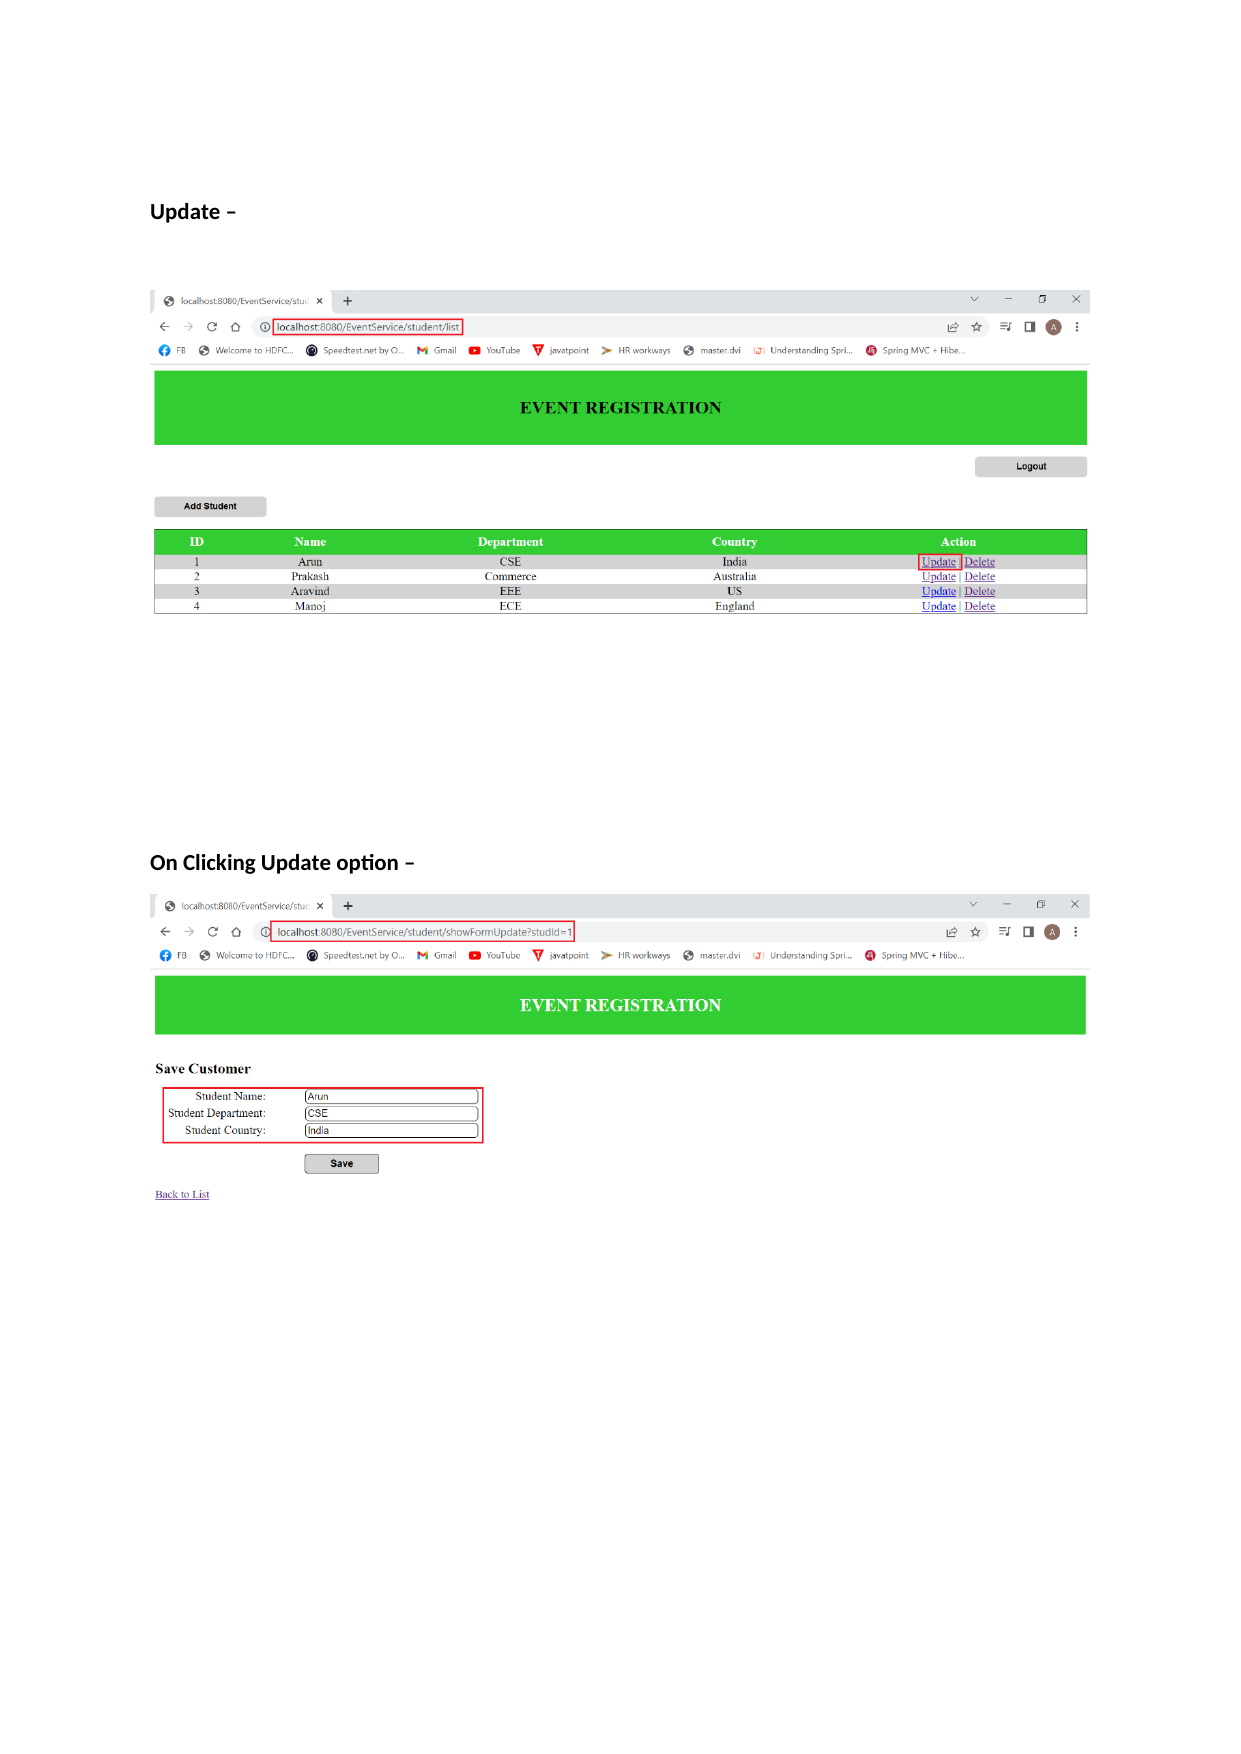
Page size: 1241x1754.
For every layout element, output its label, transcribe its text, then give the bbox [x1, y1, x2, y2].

picture [150, 290, 1091, 782]
text On Clicking Update option – [150, 848, 1090, 876]
picture [150, 894, 1090, 1384]
text Update – [150, 197, 1090, 225]
